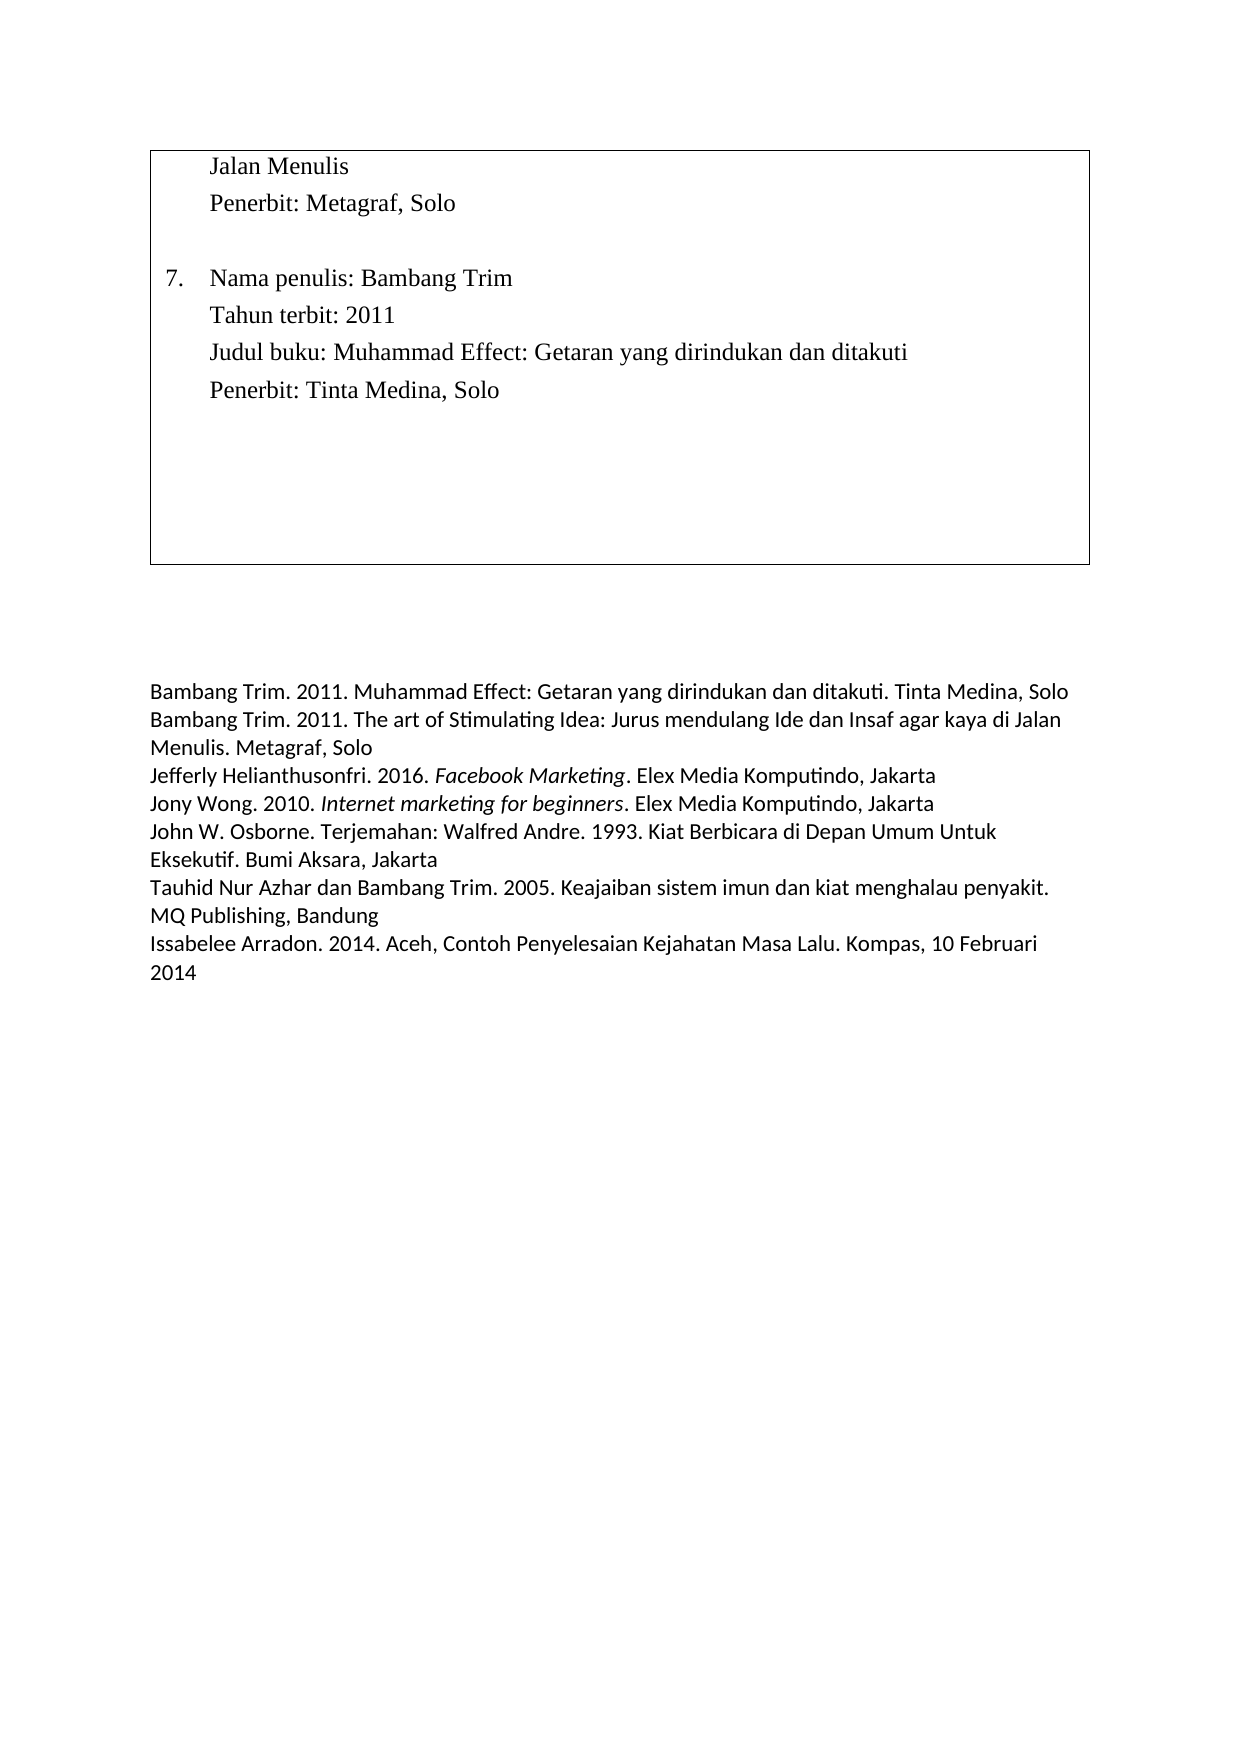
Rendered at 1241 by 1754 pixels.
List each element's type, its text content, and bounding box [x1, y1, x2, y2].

text Issabelee Arradon. 2014. Aceh, Contoh Penyelesaian Kejahatan Masa Lalu. Kompas, 10 Februari 2014 [150, 929, 1090, 986]
text Jefferly Helianthusonfri. 2016. Facebook Marketing. Elex Media Komputindo, Jakarta [150, 761, 1090, 789]
text Bambang Trim. 2011. The art of Stimulating Idea: Jurus mendulang Ide dan Insaf agar kaya di Jalan Menulis. Metagraf, Solo [150, 705, 1090, 761]
text Jony Wong. 2010. Internet marketing for beginners. Elex Media Komputindo, Jakarta [150, 789, 1090, 817]
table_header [151, 151, 1089, 564]
text John W. Osborne. Terjemahan: Walfred Andre. 1993. Kiat Berbicara di Depan Umum Untuk Eksekutif. Bumi Aksara, Jakarta [150, 817, 1090, 873]
text Tauhid Nur Azhar dan Bambang Trim. 2005. Keajaiban sistem imun dan kiat menghalau penyakit. [150, 873, 1090, 902]
text MQ Publishing, Bandung [150, 902, 1090, 929]
text Bambang Trim. 2011. Muhammad Effect: Getaran yang dirindukan dan ditakuti. Tinta Medina, Solo [150, 677, 1090, 705]
